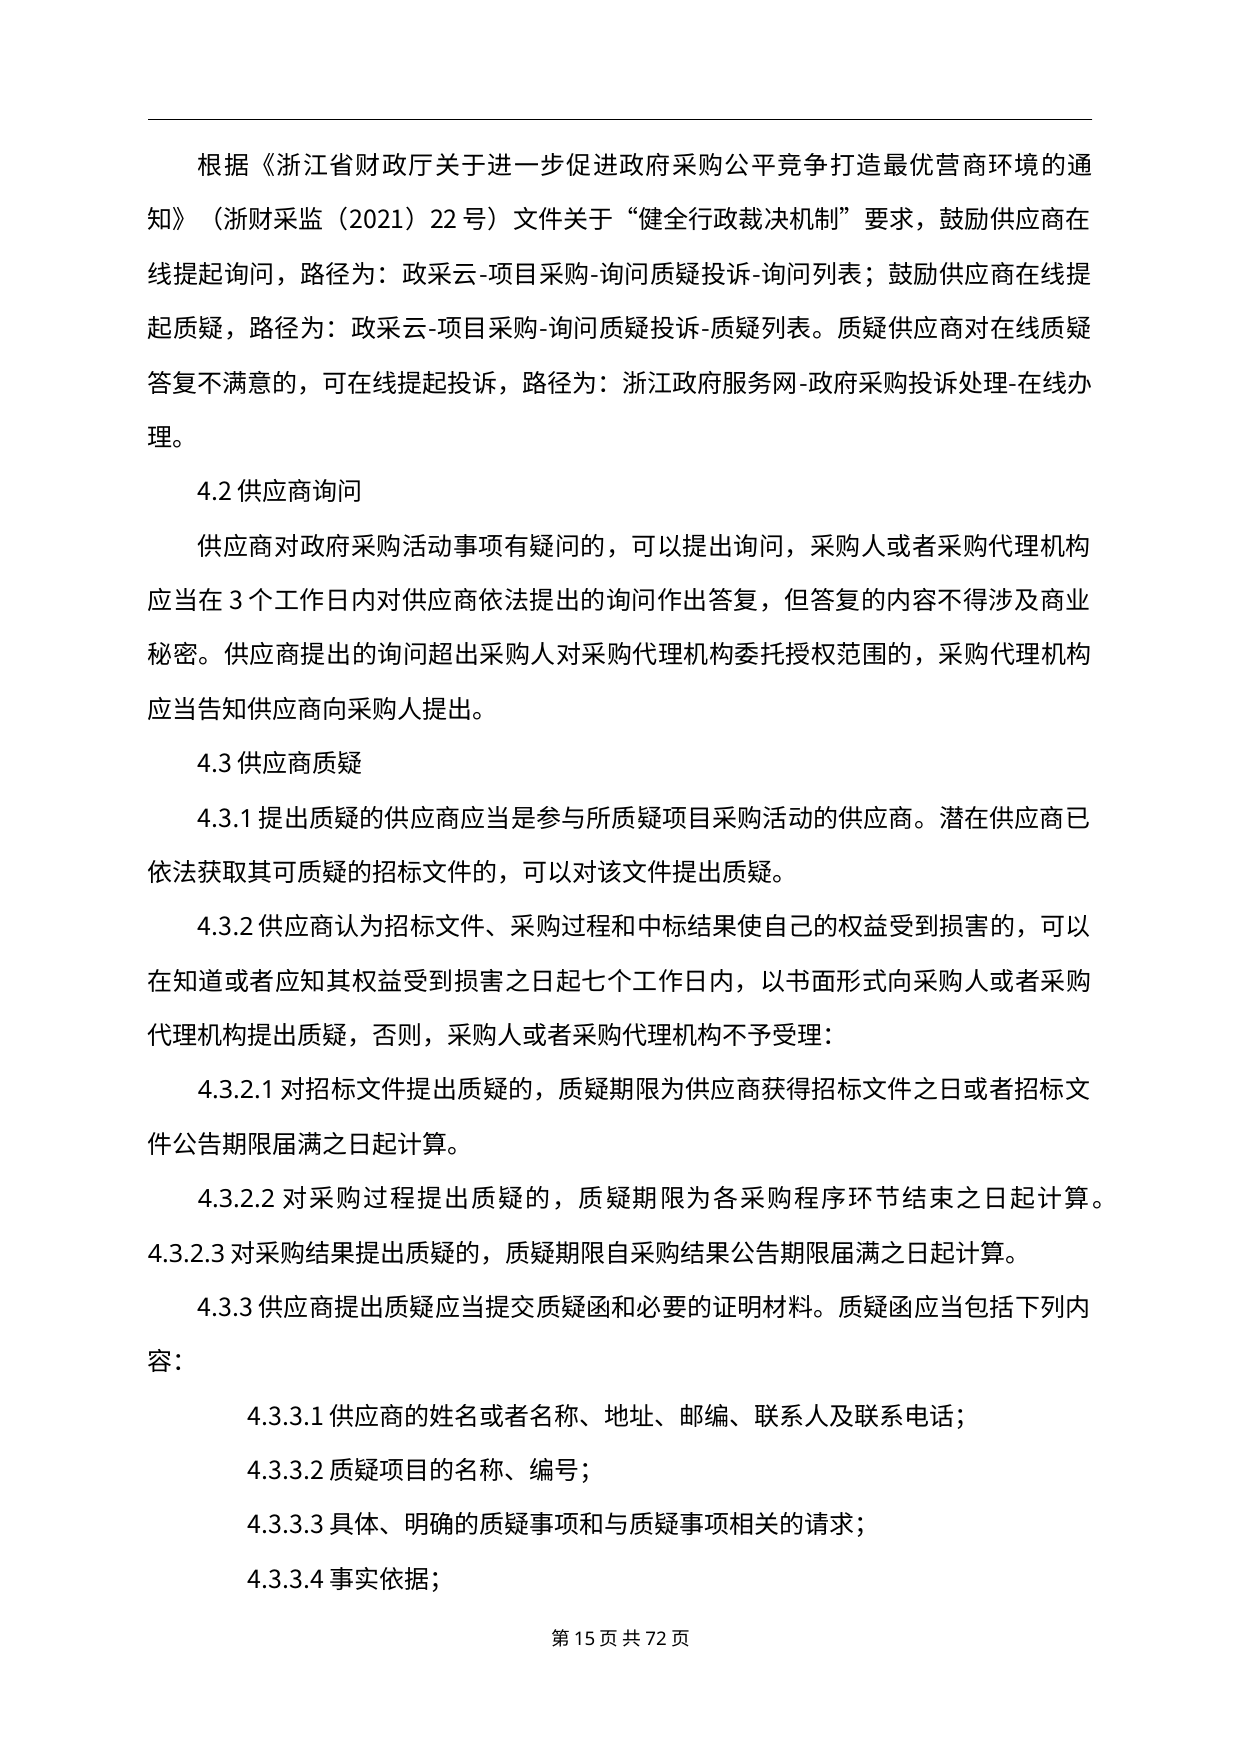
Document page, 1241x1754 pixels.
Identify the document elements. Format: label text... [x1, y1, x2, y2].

text 4.3.3.3具体、明确的质疑事项和与质疑事项相关的请求； [148, 1505, 1092, 1541]
text 4.3.2.1对招标文件提出质疑的，质疑期限为供应商获得招标文件之日或者招标文件公告期限届满之日起计算。 [148, 1070, 1092, 1161]
text 4.3.2供应商认为招标文件、采购过程和中标结果使自己的权益受到损害的，可以在知道或者应知其权益受到损害之日起七个工作日内，以书面形式向采购人或者采购代理机构提出质疑，否则，采购人或者采购代理机构不予受理： [148, 907, 1092, 1052]
text 4.3.3.4事实依据； [148, 1559, 1092, 1596]
text 4.3.3.2质疑项目的名称、编号； [148, 1451, 1092, 1487]
text 4.2供应商询问 [148, 472, 1092, 508]
text 4.3供应商质疑 [148, 744, 1092, 780]
text 供应商对政府采购活动事项有疑问的，可以提出询问，采购人或者采购代理机构应当在3个工作日内对供应商依法提出的询问作出答复，但答复的内容不得涉及商业秘密。供应商提出的询问超出采购人对采购代理机构委托授权范围的，采购代理机构应当告知供应商向采购人提出。 [148, 526, 1092, 726]
text 4.3.3.1供应商的姓名或者名称、地址、邮编、联系人及联系电话； [148, 1396, 1092, 1432]
text 4.3.3供应商提出质疑应当提交质疑函和必要的证明材料。质疑函应当包括下列内容： [148, 1287, 1092, 1378]
text 4.3.2.2对采购过程提出质疑的，质疑期限为各采购程序环节结束之日起计算。4.3.2.3对采购结果提出质疑的，质疑期限自采购结果公告期限届满之日起计算。 [148, 1179, 1092, 1269]
text 根据《浙江省财政厅关于进一步促进政府采购公平竞争打造最优营商环境的通知》（浙财采监（2021）22号）文件关于“健全行政裁决机制”要求，鼓励供应商在线提起询问，路径为：政采云-项目采购-询问质疑投诉-询问列表；鼓励供应商在线提起质疑，路径为：政采云-项目采购-询问质疑投诉-质疑列表。质疑供应商对在线质疑答复不满意的，可在线提起投诉，路径为：浙江政府服务网-政府采购投诉处理-在线办理。 [148, 146, 1092, 454]
text 4.3.1提出质疑的供应商应当是参与所质疑项目采购活动的供应商。潜在供应商已依法获取其可质疑的招标文件的，可以对该文件提出质疑。 [148, 798, 1092, 889]
